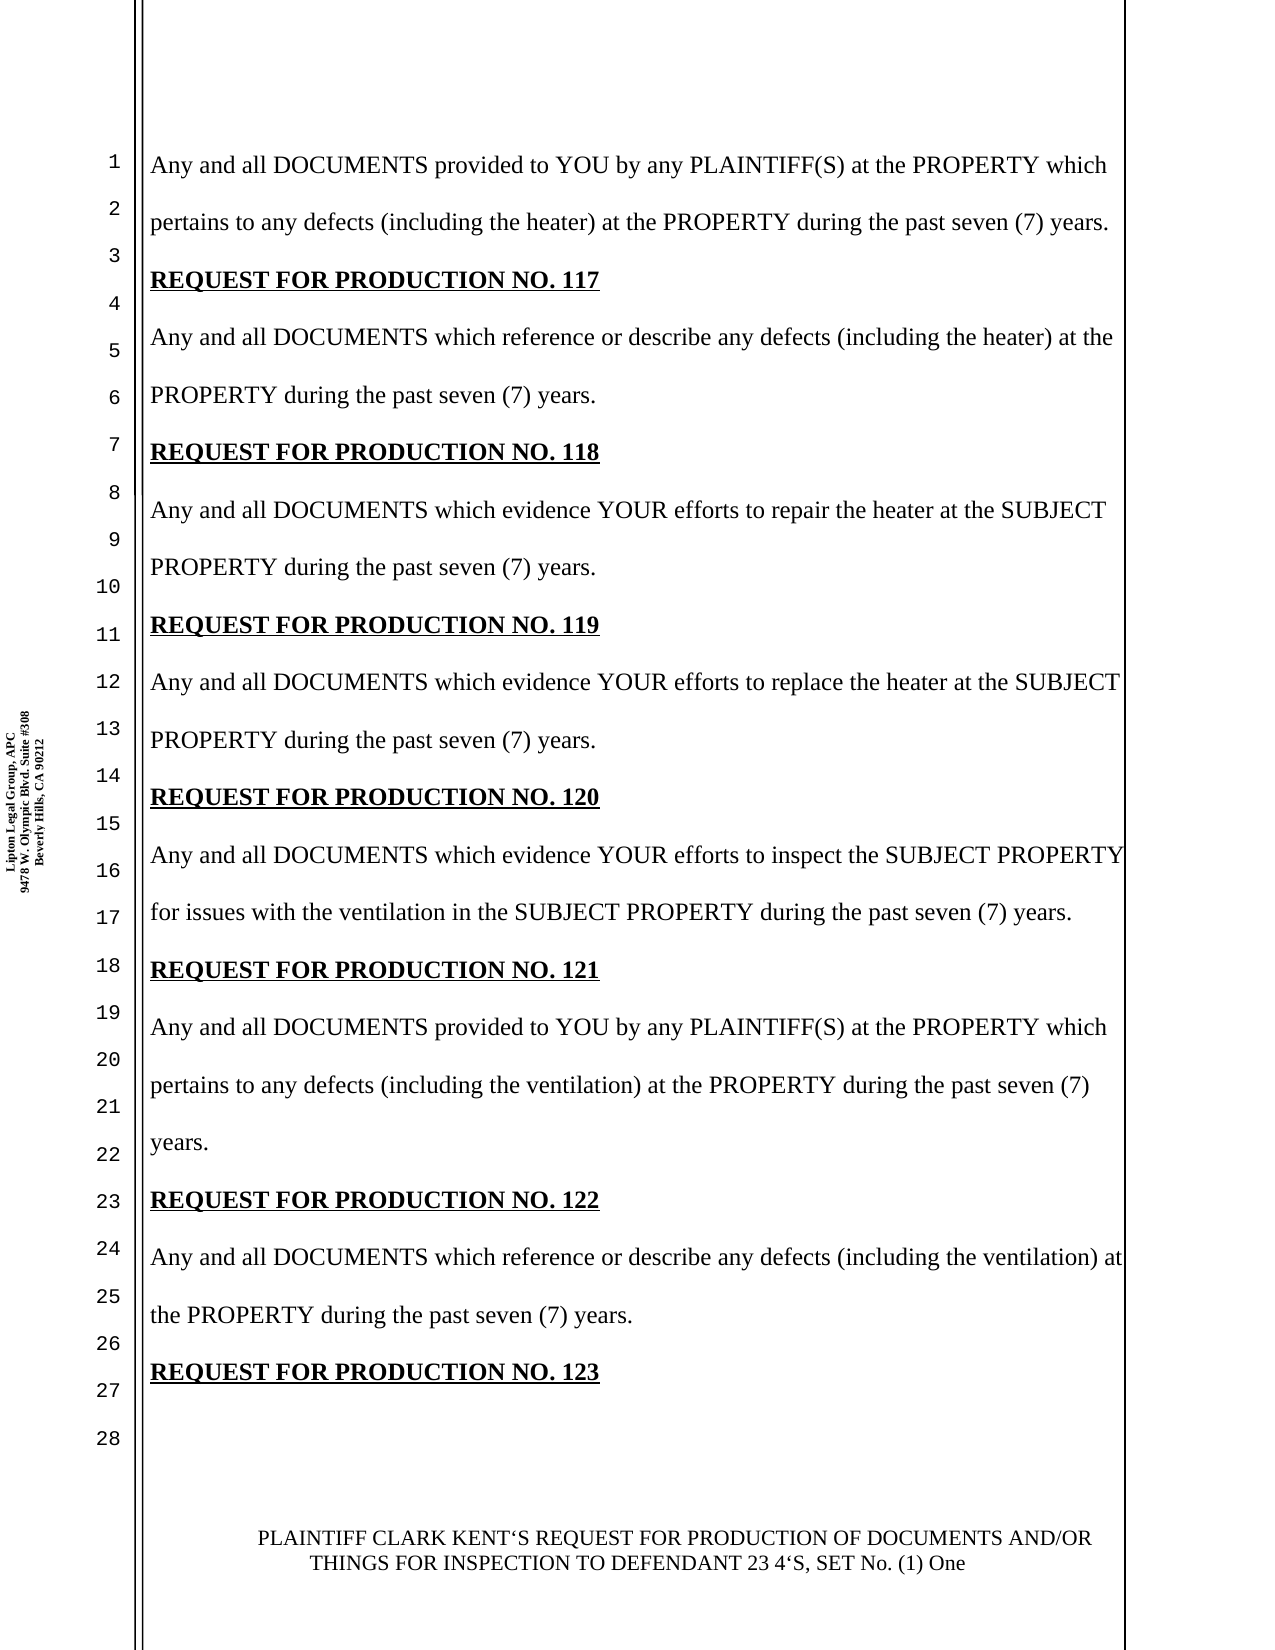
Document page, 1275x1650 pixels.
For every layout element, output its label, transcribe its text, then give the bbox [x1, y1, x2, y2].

text REQUEST FOR PRODUCTION NO. 123 [150, 1357, 1125, 1386]
text REQUEST FOR PRODUCTION NO. 122 [150, 1185, 1125, 1214]
text Any and all DOCUMENTS which reference or describe any defects (including the heater) at the PROPERTY during the past seven (7) years. [150, 322, 1125, 409]
text REQUEST FOR PRODUCTION NO. 118 [150, 437, 1125, 466]
text Any and all DOCUMENTS which evidence YOUR efforts to replace the heater at the SUBJECT PROPERTY during the past seven (7) years. [150, 667, 1125, 754]
text Any and all DOCUMENTS provided to YOU by any PLAINTIFF(S) at the PROPERTY which pertains to any defects (including the ventilation) at the PROPERTY during the past seven (7) years. [150, 1012, 1125, 1156]
text REQUEST FOR PRODUCTION NO. 117 [150, 265, 1125, 294]
text REQUEST FOR PRODUCTION NO. 120 [150, 782, 1125, 811]
text Any and all DOCUMENTS which reference or describe any defects (including the ventilation) at the PROPERTY during the past seven (7) years. [150, 1242, 1125, 1329]
text REQUEST FOR PRODUCTION NO. 121 [150, 955, 1125, 984]
text REQUEST FOR PRODUCTION NO. 119 [150, 610, 1125, 639]
text Any and all DOCUMENTS provided to YOU by any PLAINTIFF(S) at the PROPERTY which pertains to any defects (including the heater) at the PROPERTY during the past seven (7) years. [150, 150, 1125, 236]
text Any and all DOCUMENTS which evidence YOUR efforts to inspect the SUBJECT PROPERTY for issues with the ventilation in the SUBJECT PROPERTY during the past seven (7) years. [150, 840, 1125, 926]
text Any and all DOCUMENTS which evidence YOUR efforts to repair the heater at the SUBJECT PROPERTY during the past seven (7) years. [150, 495, 1125, 581]
